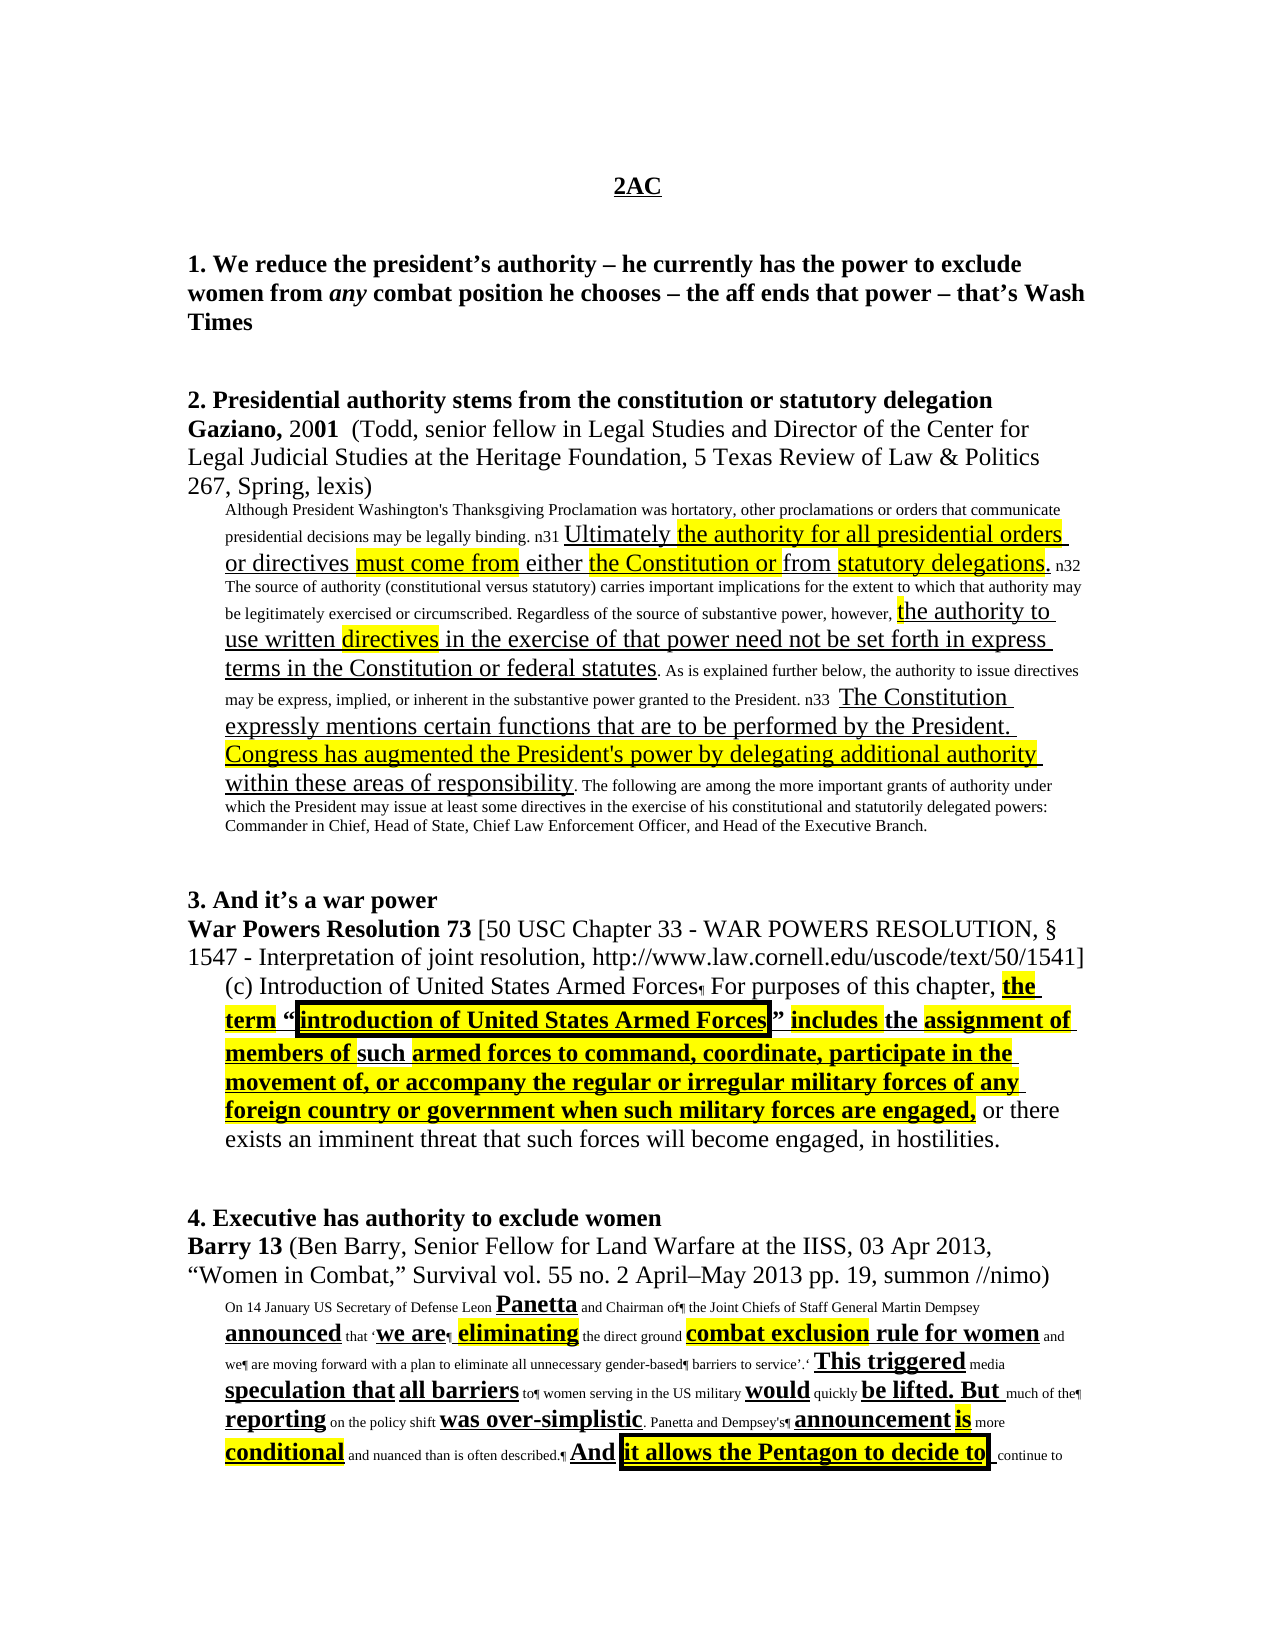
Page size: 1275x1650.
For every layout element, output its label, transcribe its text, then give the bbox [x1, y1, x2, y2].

text War Powers Resolution 73 [50 USC Chapter 33 - WAR POWERS RESOLUTION, § 1547 - Interpretation of joint resolution, http://www.law.cornell.edu/uscode/text/50/1541] [187, 914, 1087, 971]
subtitle 4. Executive has authority to exclude women [187, 1203, 1087, 1231]
subtitle 2AC [187, 171, 1087, 199]
subtitle 2. Presidential authority stems from the constitution or statutory delegation [187, 385, 1087, 414]
subtitle 3. And it’s a war power [187, 885, 1087, 914]
text Barry 13 (Ben Barry, Senior Fellow for Land Warfare at the IISS, 03 Apr 2013, “Women in Combat,” Survival vol. 55 no. 2 April–May 2013 pp. 19, summon //nimo) [187, 1231, 1087, 1289]
text (c) Introduction of United States Armed Forces¶ For purposes of this chapter, the term “introduction of United States Armed Forces” includes the assignment of members of such armed forces to command, coordinate, participate in the movement of, or accompany the regular or irregular military forces of any foreign country or government when such military forces are engaged, or there exists an imminent threat that such forces will become engaged, in hostilities. [225, 971, 1087, 1153]
subtitle 1. We reduce the president’s authority – he currently has the power to exclude women from any combat position he chooses – the aff ends that power – that’s Wash Times [187, 249, 1087, 335]
text Gaziano, 2001 (Todd, senior fellow in Legal Studies and Director of the Center for Legal Judicial Studies at the Heritage Foundation, 5 Texas Review of Law & Politics 267, Spring, lexis) [187, 414, 1087, 500]
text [225, 1289, 1087, 1471]
text Although President Washington's Thanksgiving Proclamation was hortatory, other proclamations or orders that communicate presidential decisions may be legally binding. n31 Ultimately the authority for all presidential orders or directives must come from either the Constitution or from statutory delegations. n32 The source of authority (constitutional versus statutory) carries important implications for the extent to which that authority may be legitimately exercised or circumscribed. Regardless of the source of substantive power, however, the authority to use written directives in the exercise of that power need not be set forth in express terms in the Constitution or federal statutes. As is explained further below, the authority to issue directives may be express, implied, or inherent in the substantive power granted to the President. n33 The Constitution expressly mentions certain functions that are to be performed by the President. Congress has augmented the President's power by delegating additional authority within these areas of responsibility. The following are among the more important grants of authority under which the President may issue at least some directives in the exercise of his constitutional and statutorily delegated powers: Commander in Chief, Head of State, Chief Law Enforcement Officer, and Head of the Executive Branch. [225, 500, 1087, 835]
